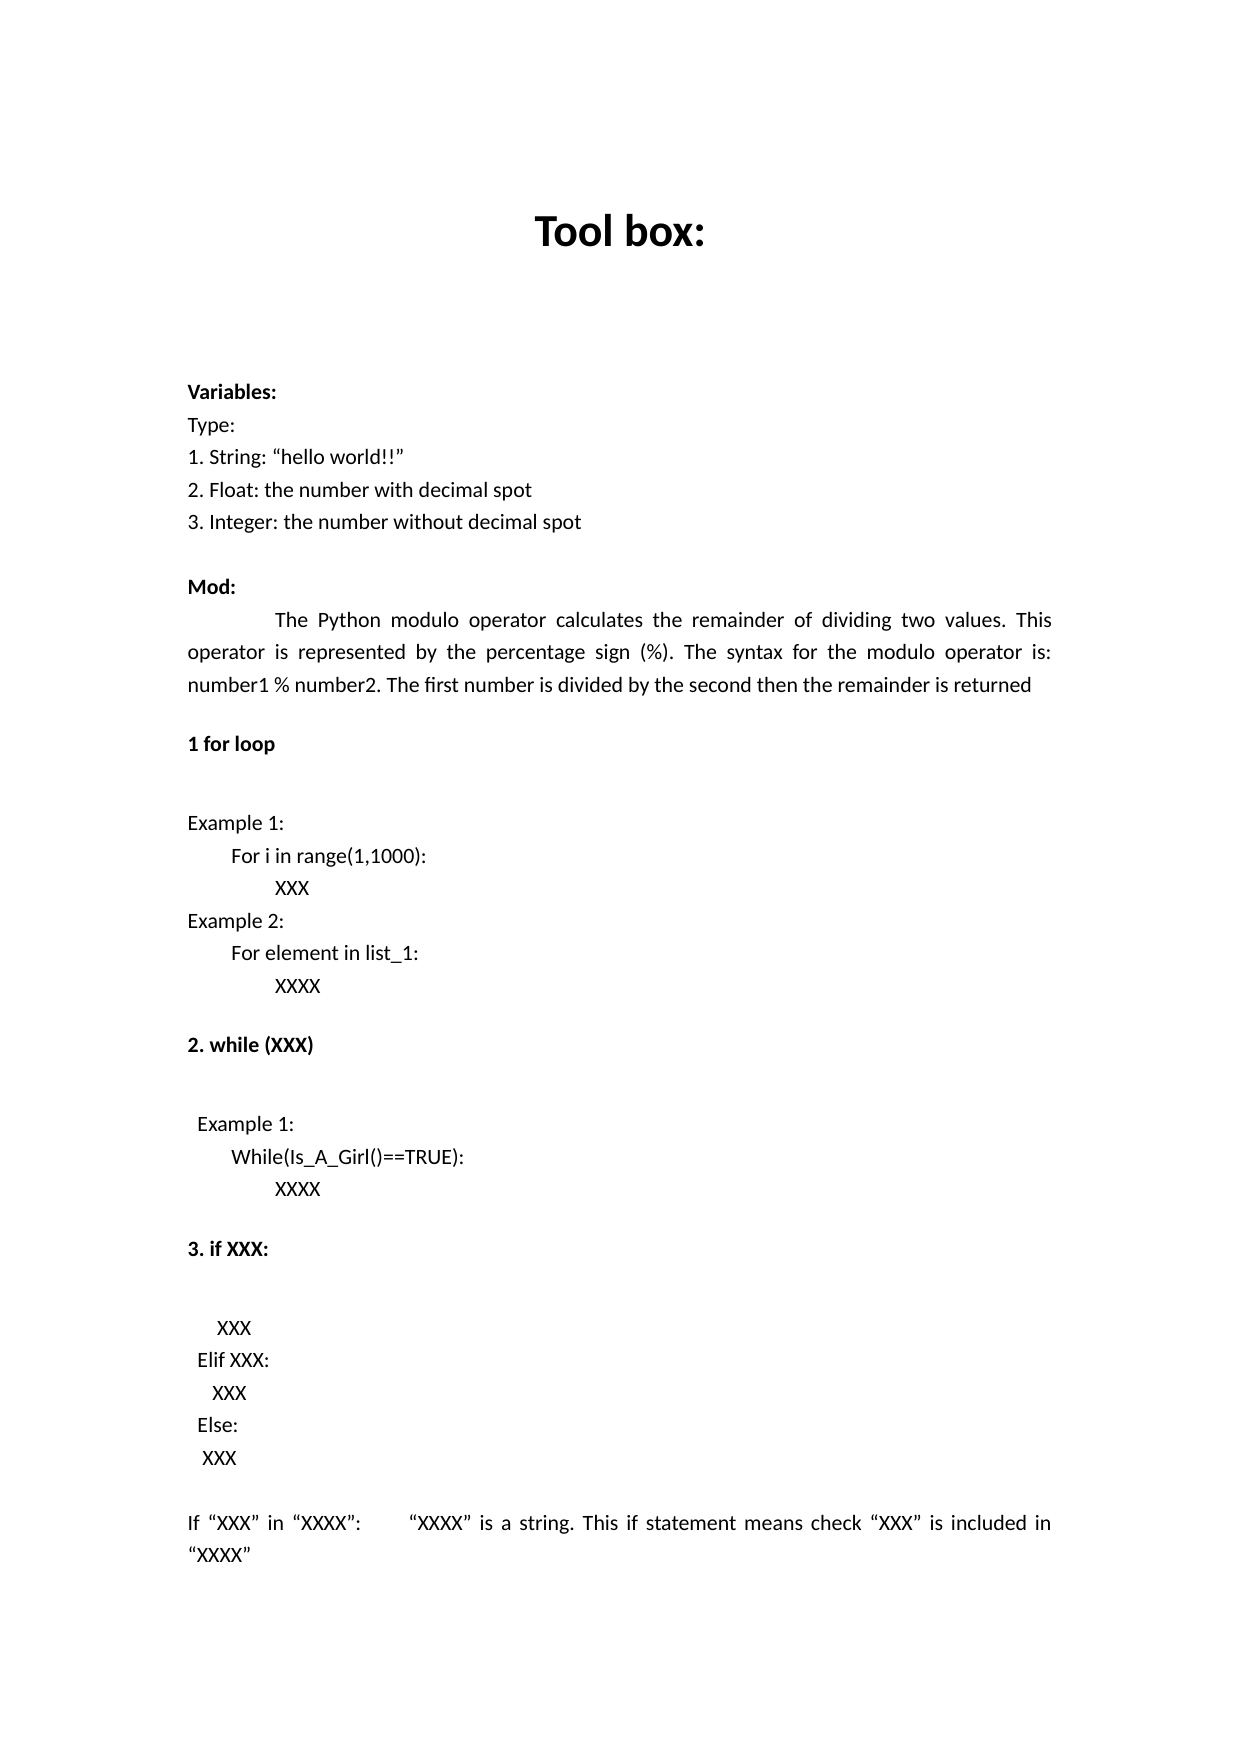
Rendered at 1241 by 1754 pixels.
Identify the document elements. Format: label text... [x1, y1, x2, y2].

text Mod: [187, 571, 1053, 603]
text XXX [187, 1376, 1053, 1409]
subtitle 2. while (XXX) [187, 1029, 1053, 1061]
subtitle Tool box: [187, 197, 1053, 262]
text For element in list_1: [187, 937, 1053, 969]
text Else: [187, 1409, 1053, 1441]
text Variables: [187, 376, 1053, 408]
text XXXX [187, 1173, 1053, 1205]
text Elif XXX: [187, 1344, 1053, 1376]
text Example 1: [187, 807, 1053, 839]
subtitle 1 for loop [187, 728, 1053, 760]
text XXX [187, 1311, 1053, 1344]
text XXX [187, 872, 1053, 904]
text Example 1: [187, 1108, 1053, 1140]
list Float: the number with decimal spot [187, 473, 1053, 506]
text Example 2: [187, 904, 1053, 937]
text Type: [187, 408, 1053, 441]
list String: “hello world!!” [187, 441, 1053, 473]
list The Python modulo operator calculates the remainder of dividing two values. This operator is represented by the percentage sign (%). The syntax for the modulo operator is: number1 % number2. The first number is divided by the second then the remainder is returned [187, 603, 1053, 701]
text XXX [187, 1441, 1053, 1474]
subtitle 3. if XXX: [187, 1232, 1053, 1265]
list Integer: the number without decimal spot [187, 506, 1053, 538]
text For i in range(1,1000): [187, 839, 1053, 872]
text While(Is_A_Girl()==TRUE): [187, 1140, 1053, 1173]
text If “XXX” in “XXXX”: “XXXX” is a string. This if statement means check “XXX” is included in “XXXX” [187, 1506, 1053, 1571]
text XXXX [187, 969, 1053, 1002]
